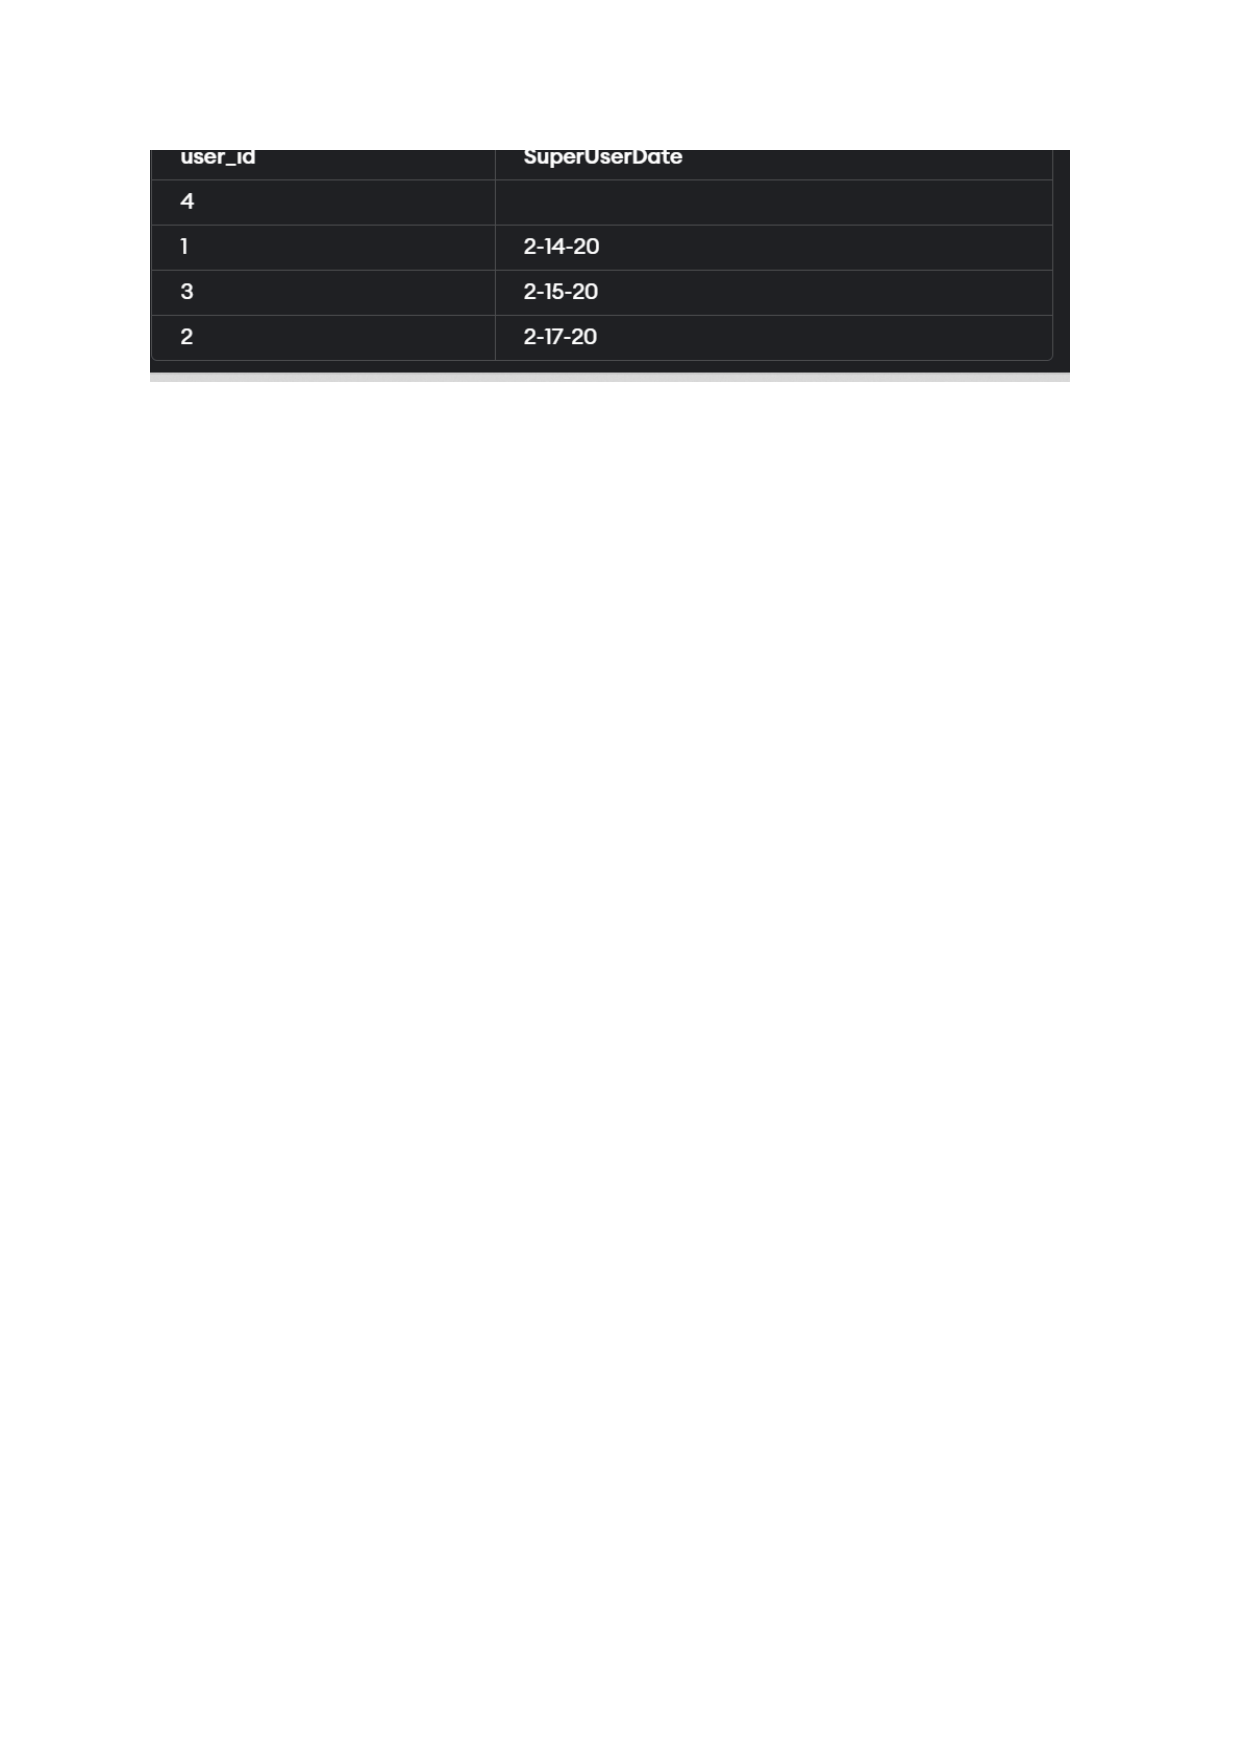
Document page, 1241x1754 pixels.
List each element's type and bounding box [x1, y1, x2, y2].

picture [150, 150, 1070, 382]
